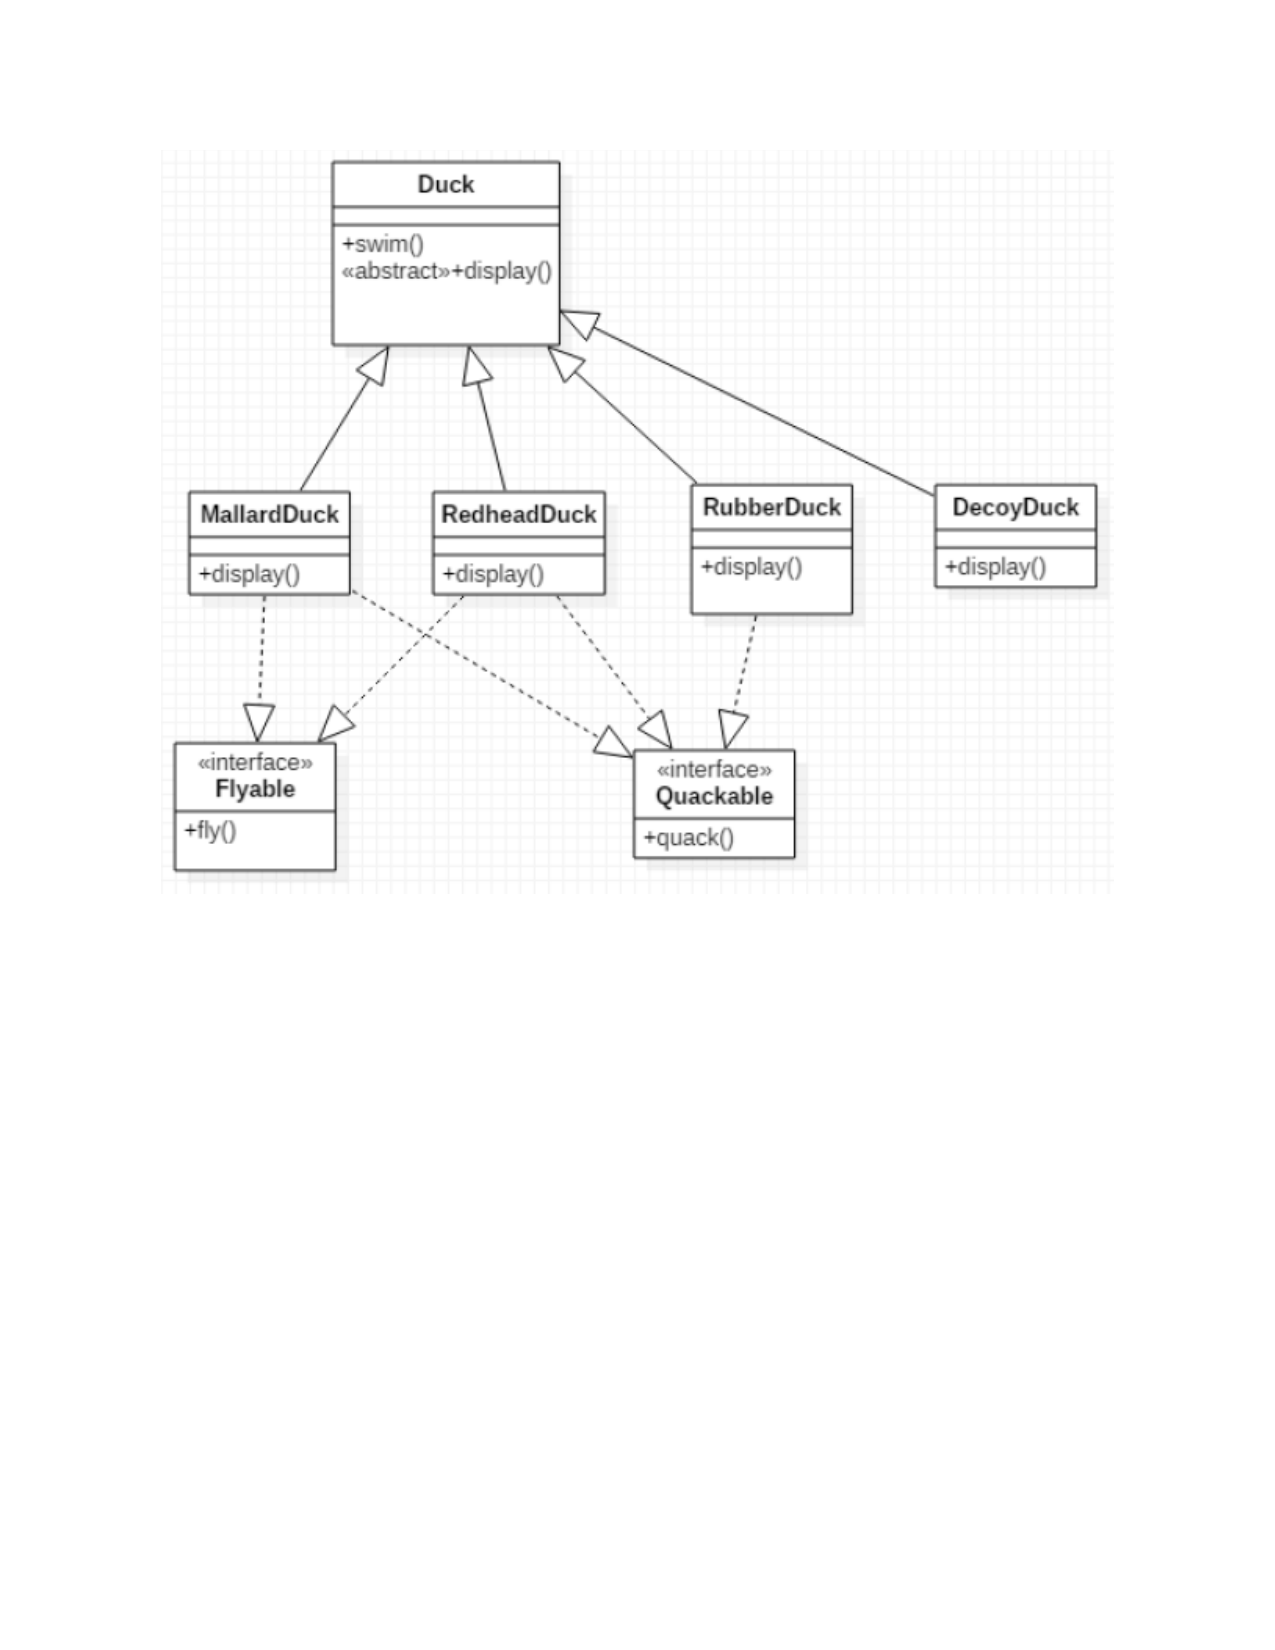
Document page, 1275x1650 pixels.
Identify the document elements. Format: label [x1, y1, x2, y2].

picture [161, 150, 1114, 894]
